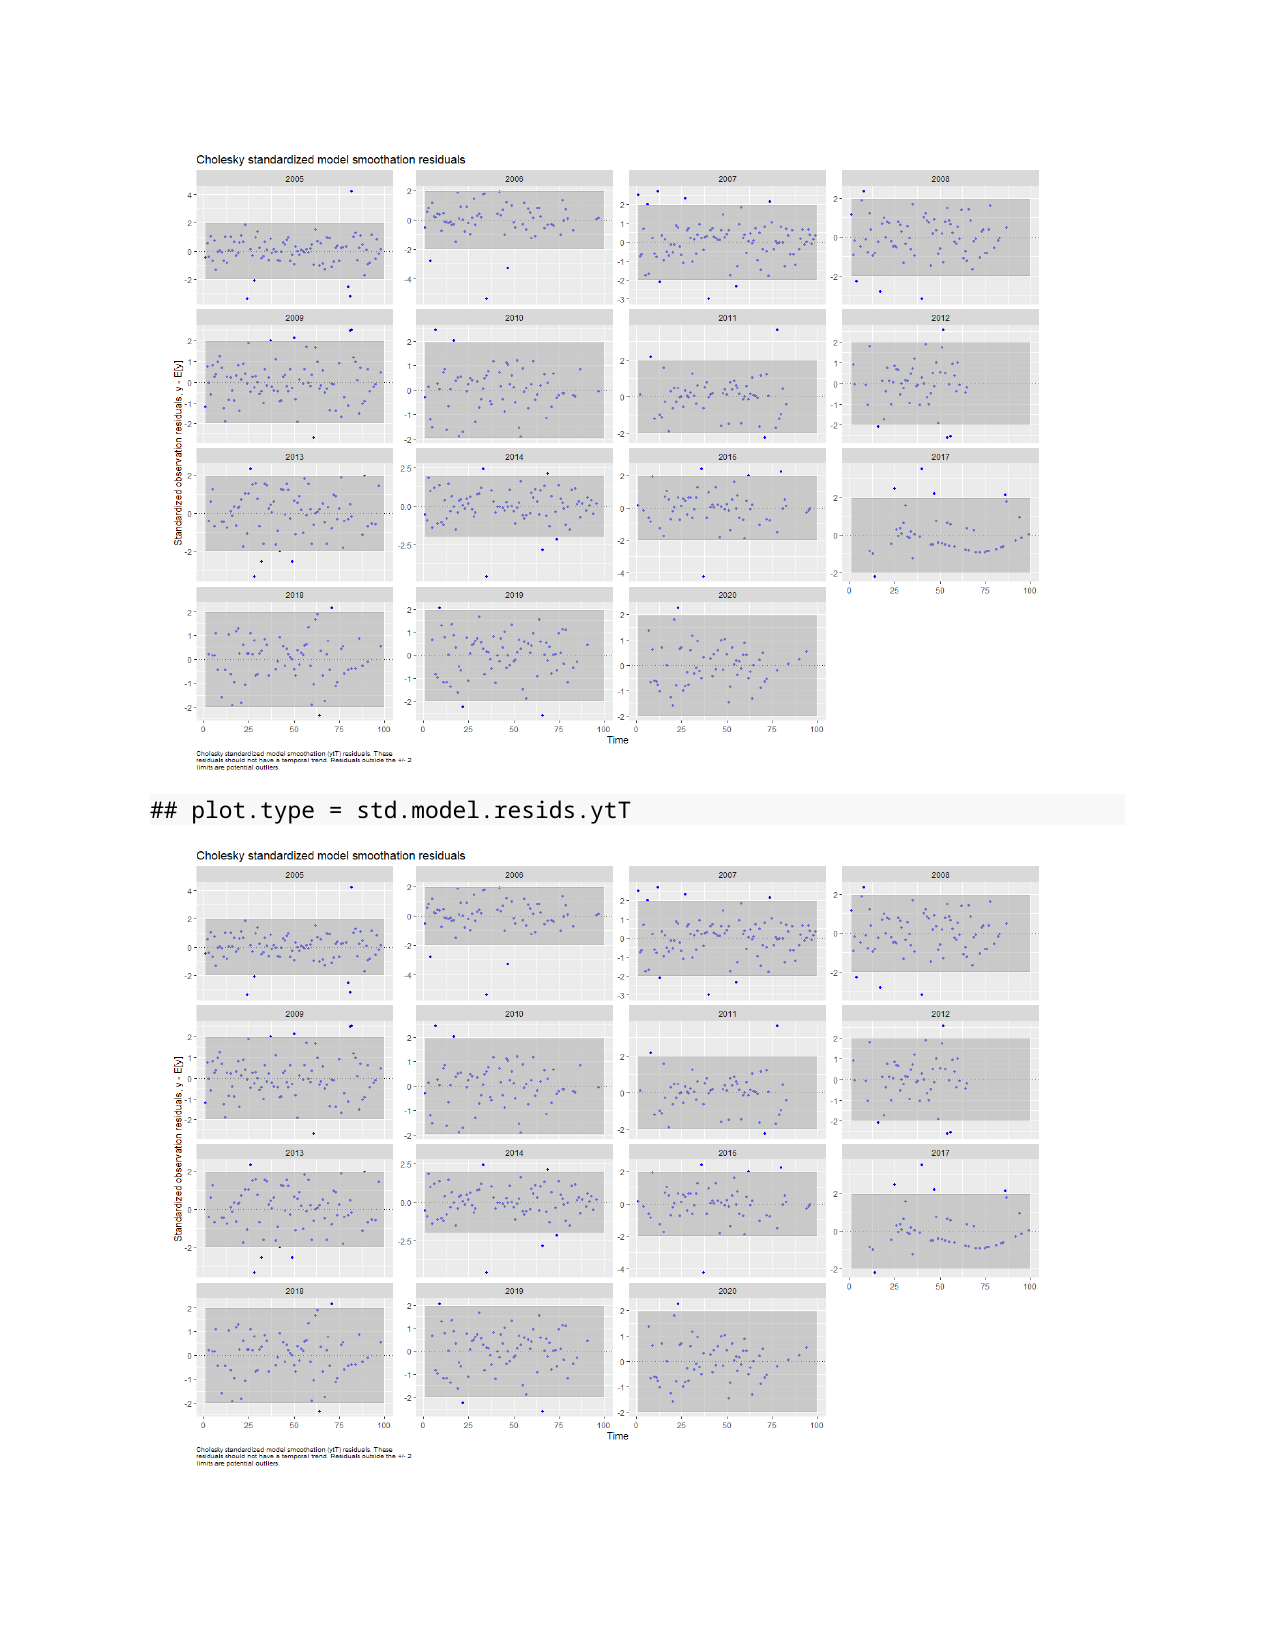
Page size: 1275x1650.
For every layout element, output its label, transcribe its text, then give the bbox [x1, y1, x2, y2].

text ## plot.type = std.model.resids.ytT [150, 794, 1125, 825]
picture [168, 845, 1044, 1471]
picture [168, 150, 1044, 775]
